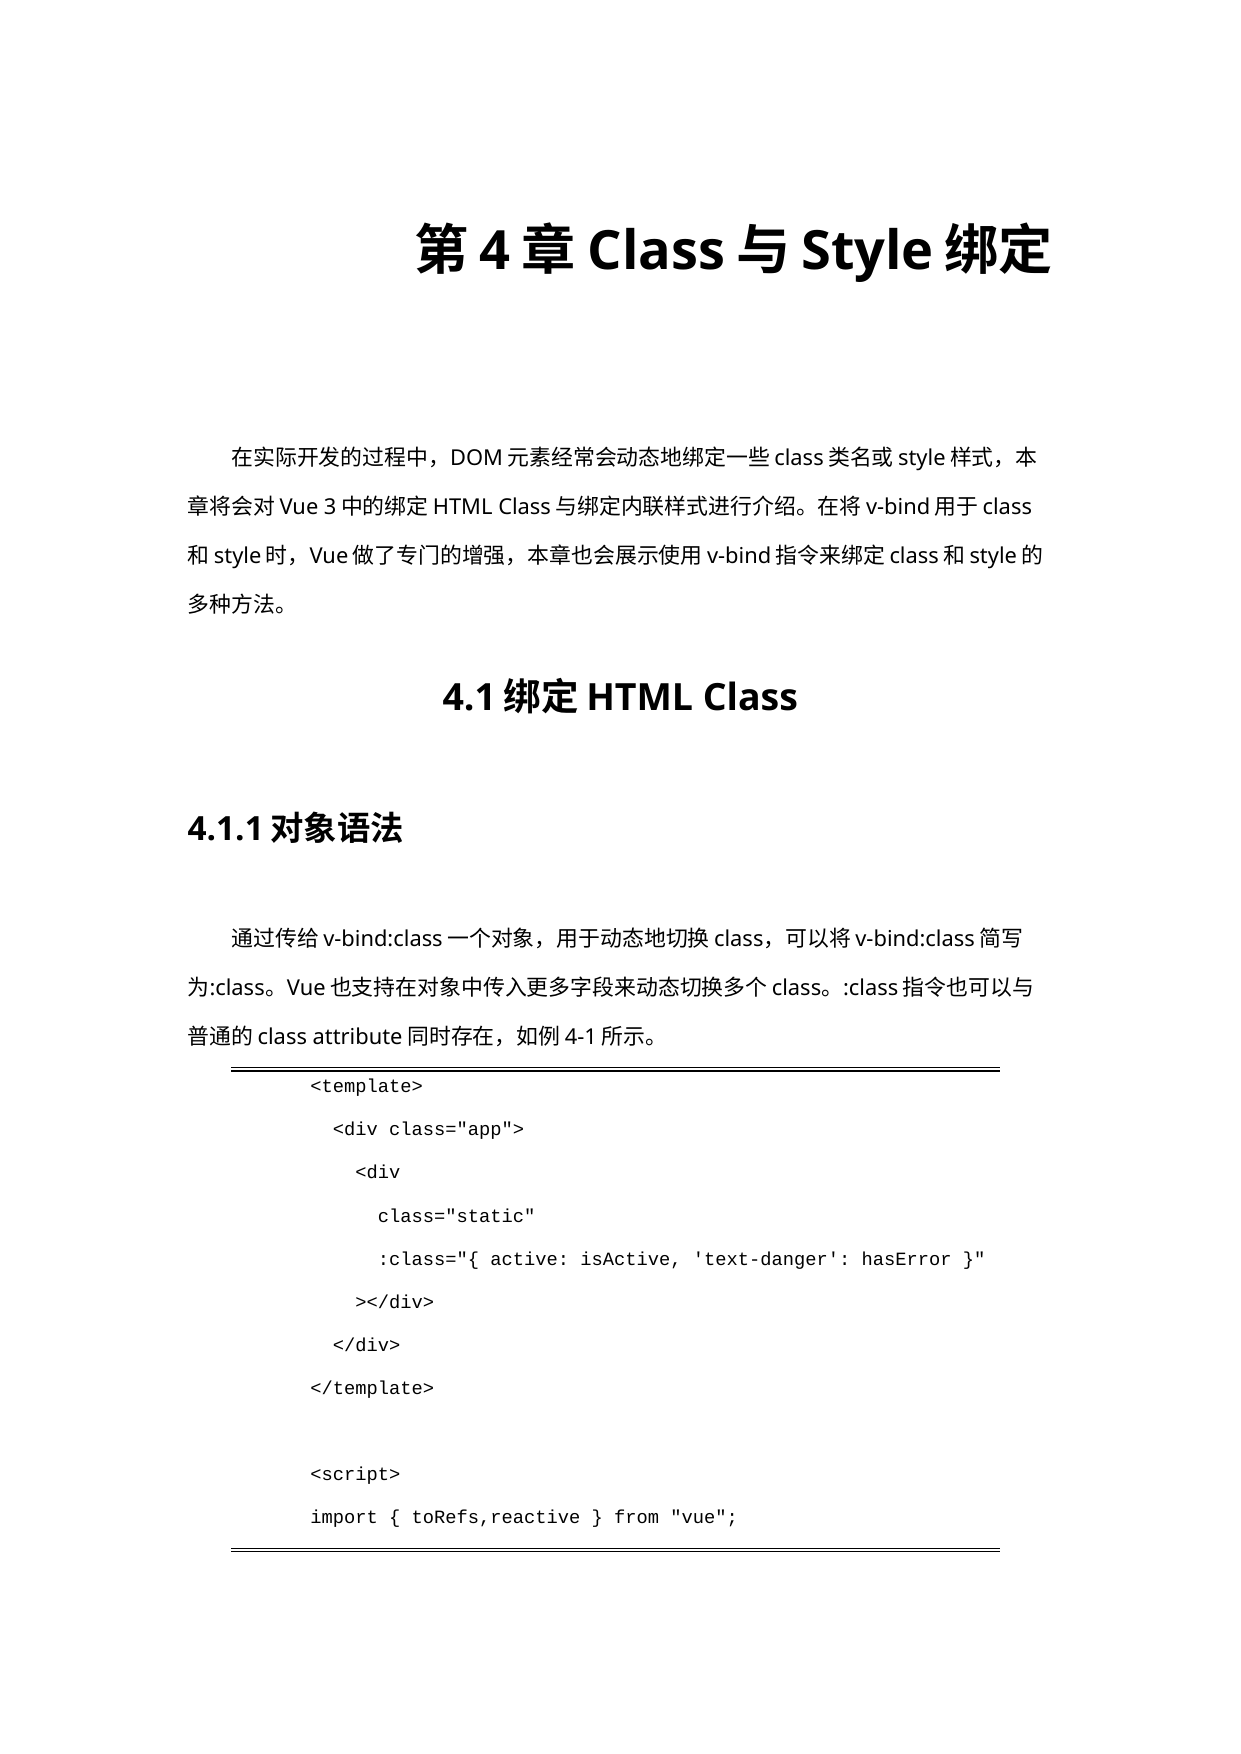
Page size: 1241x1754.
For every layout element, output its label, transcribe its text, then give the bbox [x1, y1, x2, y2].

text 在实际开发的过程中，DOM元素经常会动态地绑定一些class类名或style样式，本章将会对Vue 3中的绑定HTML Class与绑定内联样式进行介绍。在将v-bind用于class和style时，Vue做了专门的增强，本章也会展示使用v-bind指令来绑定class和style的多种方法。 [187, 440, 1053, 619]
subtitle 4.1.1对象语法 [187, 793, 1053, 858]
subtitle 4.1绑定HTML Class [187, 662, 1053, 727]
text 通过传给v-bind:class一个对象，用于动态地切换class，可以将v-bind:class简写为:class。Vue也支持在对象中传入更多字段来动态切换多个class。:class指令也可以与普通的class attribute同时存在，如例4-1所示。 [187, 921, 1053, 1051]
subtitle 第4章 Class与Style绑定 [187, 197, 1053, 295]
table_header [231, 1072, 1000, 1548]
